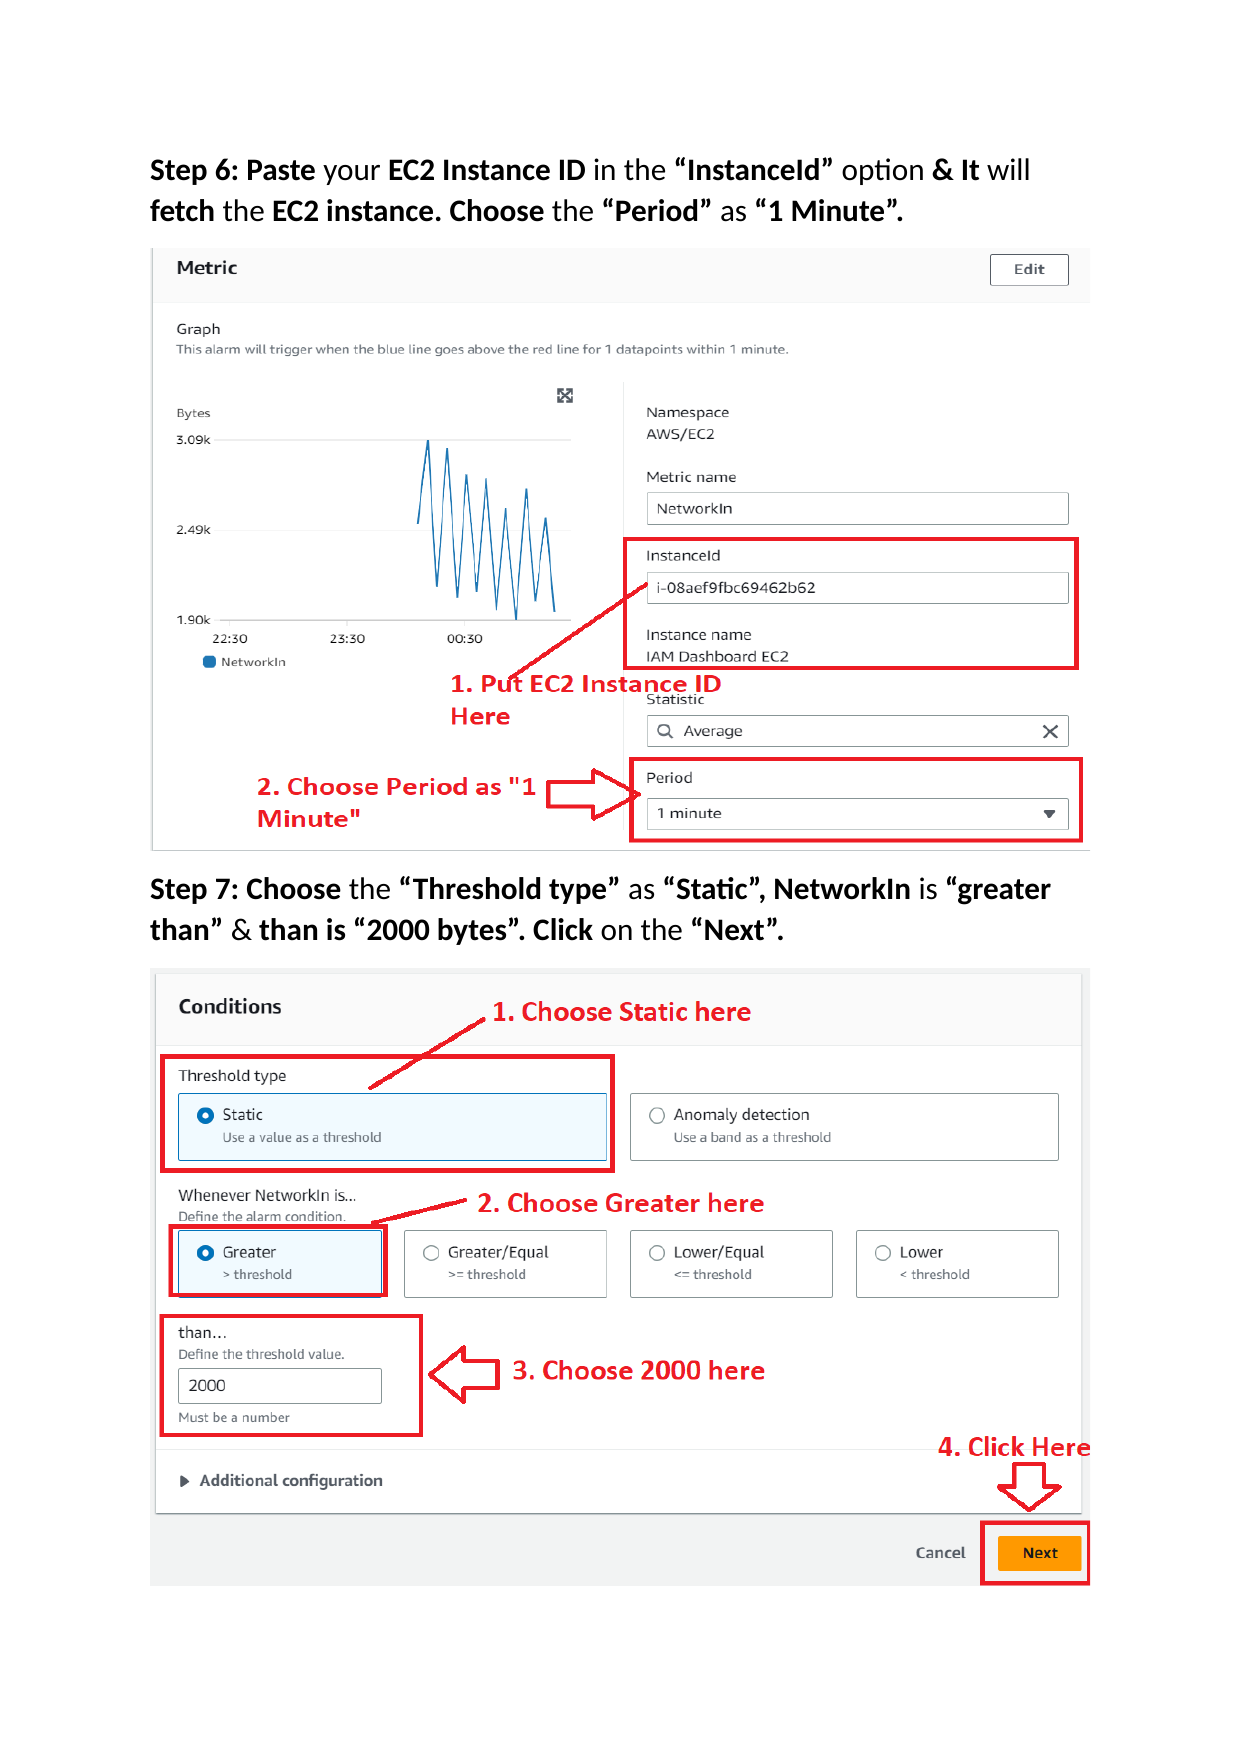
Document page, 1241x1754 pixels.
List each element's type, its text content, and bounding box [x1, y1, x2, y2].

picture [150, 248, 1091, 851]
text Step 7: Choose the “Threshold type” as “Static”, NetworkIn is “greater than” & than is “2000 bytes”. Click on the “Next”. [150, 869, 1090, 948]
picture [150, 968, 1091, 1586]
text Step 6: Paste your EC2 Instance ID in the “InstanceId” option & It will fetch the EC2 instance. Choose the “Period” as “1 Minute”. [150, 150, 1090, 229]
